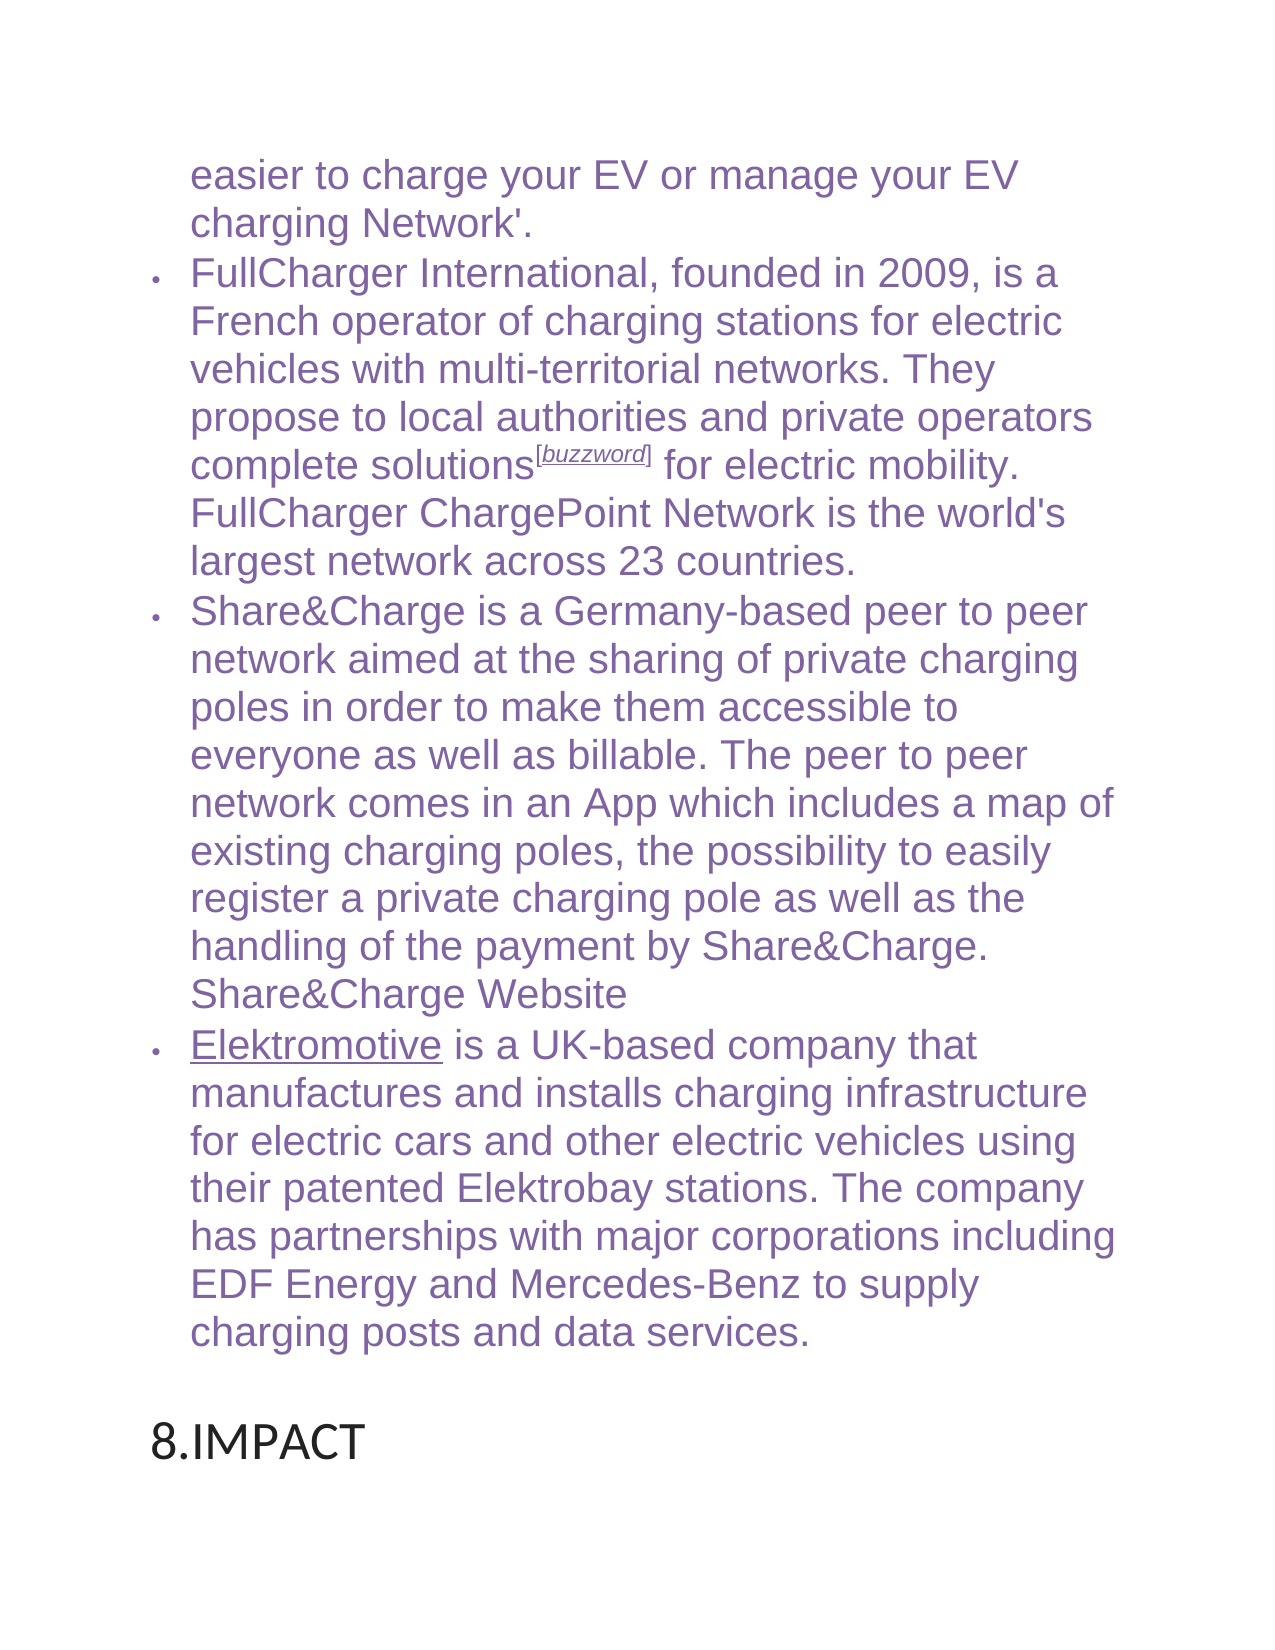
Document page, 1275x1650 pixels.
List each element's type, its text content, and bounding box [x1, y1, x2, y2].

list Share&Charge is a Germany-based peer to peer network aimed at the sharing of private charging poles in order to make them accessible to everyone as well as billable. The peer to peer network comes in an App which includes a map of existing charging poles, the possibility to easily register a private charging pole as well as the handling of the payment by Share&Charge. Share&Charge Website [152, 586, 1125, 1017]
text 8.IMPACT [150, 1407, 1125, 1473]
list Elektromotive is a UK-based company that manufactures and installs charging infrastructure for electric cars and other electric vehicles using their patented Elektrobay stations. The company has partnerships with major corporations including EDF Energy and Mercedes-Benz to supply charging posts and data services. [152, 1020, 1125, 1355]
list FullCharger International, founded in 2009, is a French operator of charging stations for electric vehicles with multi-territorial networks. They propose to local authorities and private operators complete solutions[buzzword] for electric mobility. FullCharger ChargePoint Network is the world's largest network across 23 countries. [152, 248, 1125, 584]
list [152, 150, 1125, 246]
